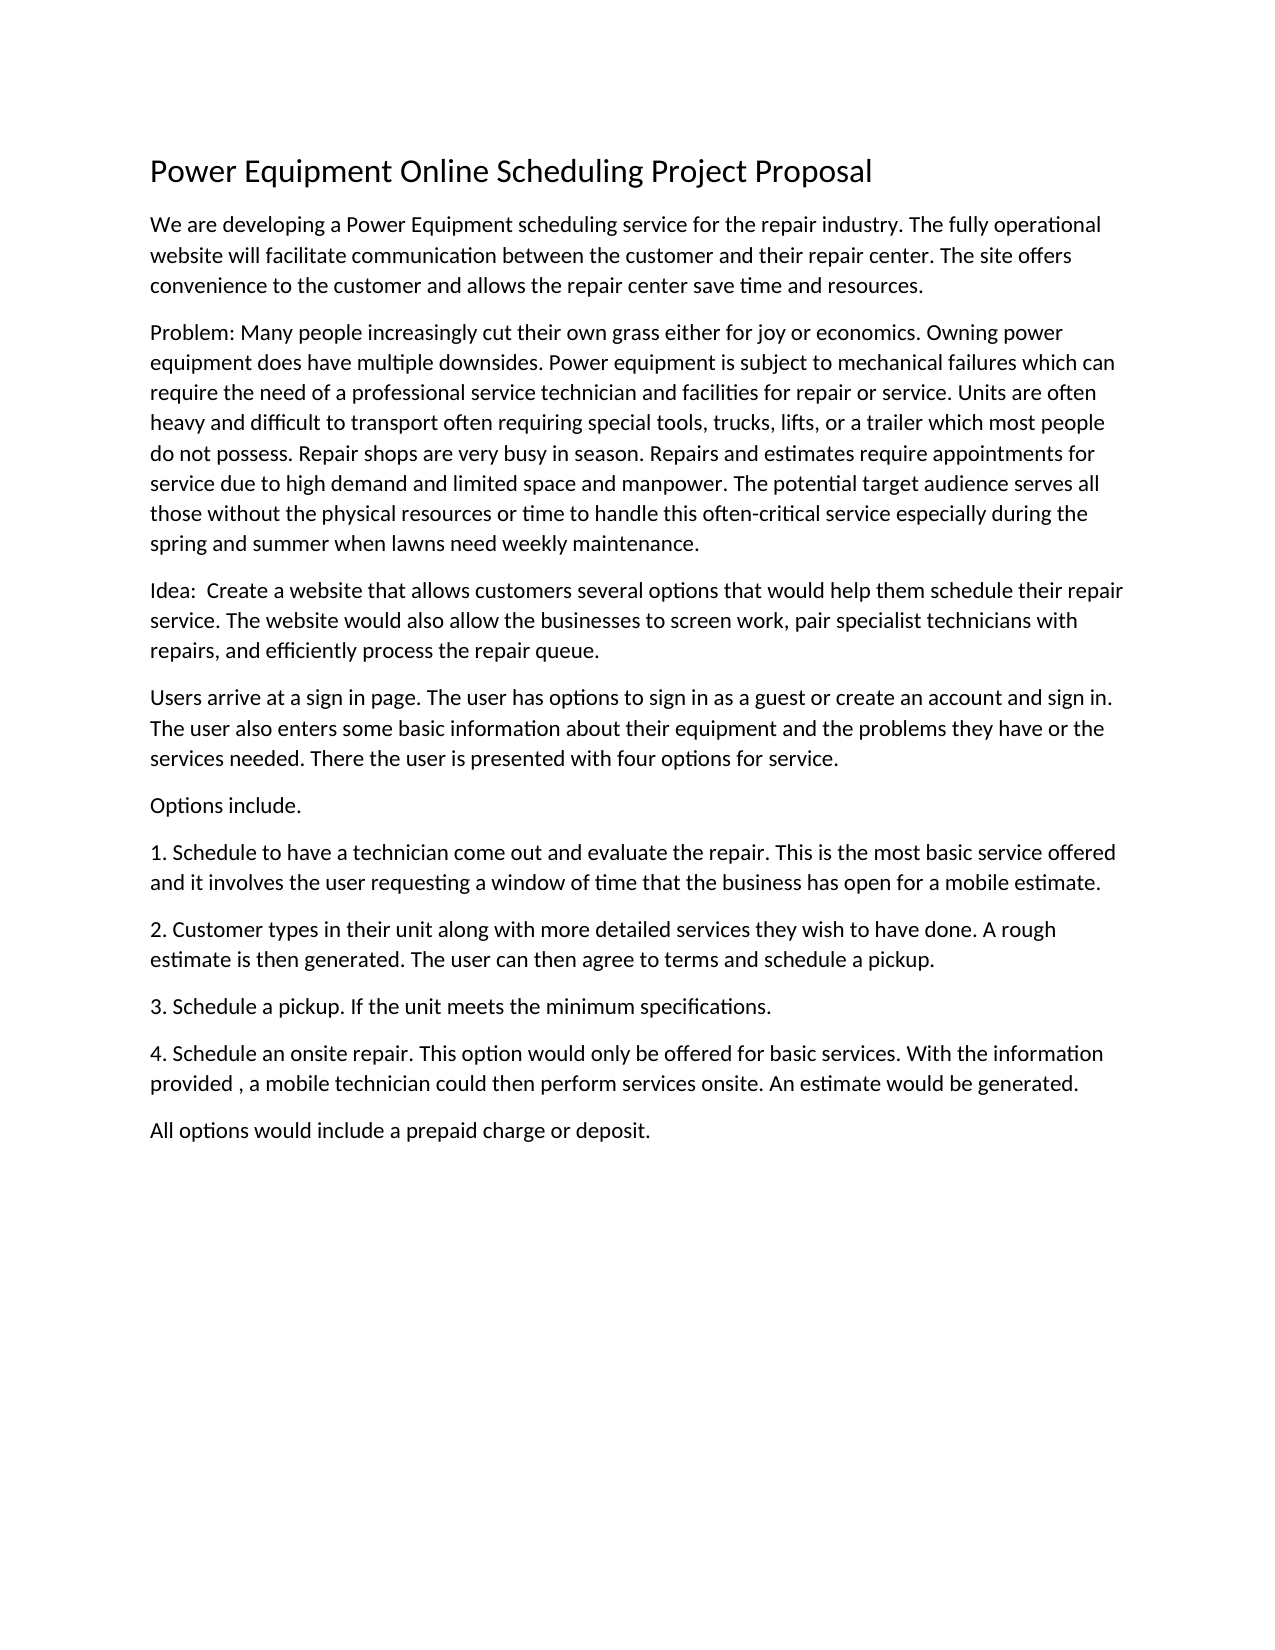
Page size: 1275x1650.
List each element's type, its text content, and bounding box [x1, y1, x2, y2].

text 3. Schedule a pickup. If the unit meets the minimum specifications. [150, 992, 1125, 1020]
text Users arrive at a sign in page. The user has options to sign in as a guest or create an account and sign in. The user also enters some basic information about their equipment and the problems they have or the services needed. There the user is presented with four options for service. [150, 683, 1125, 772]
text All options would include a prepaid charge or deposit. [150, 1116, 1125, 1144]
text Power Equipment Online Scheduling Project Proposal [150, 150, 1125, 191]
text Options include. [150, 791, 1125, 819]
text 2. Customer types in their unit along with more detailed services they wish to have done. A rough estimate is then generated. The user can then agree to terms and schedule a pickup. [150, 915, 1125, 973]
text We are developing a Power Equipment scheduling service for the repair industry. The fully operational website will facilitate communication between the customer and their repair center. The site offers convenience to the customer and allows the repair center save time and resources. [150, 211, 1125, 299]
text Idea: Create a website that allows customers several options that would help them schedule their repair service. The website would also allow the businesses to screen work, pair specialist technicians with repairs, and efficiently process the repair queue. [150, 576, 1125, 665]
text 1. Schedule to have a technician come out and evaluate the repair. This is the most basic service offered and it involves the user requesting a window of time that the business has open for a mobile estimate. [150, 838, 1125, 896]
text 4. Schedule an onsite repair. This option would only be offered for basic services. With the information provided , a mobile technician could then perform services onsite. An estimate would be generated. [150, 1039, 1125, 1097]
text Problem: Many people increasingly cut their own grass either for joy or economics. Owning power equipment does have multiple downsides. Power equipment is subject to mechanical failures which can require the need of a professional service technician and facilities for repair or service. Units are often heavy and difficult to transport often requiring special tools, trucks, lifts, or a trailer which most people do not possess. Repair shops are very busy in season. Repairs and estimates require appointments for service due to high demand and limited space and manpower. The potential target audience serves all those without the physical resources or time to handle this often-critical service especially during the spring and summer when lawns need weekly maintenance. [150, 318, 1125, 557]
